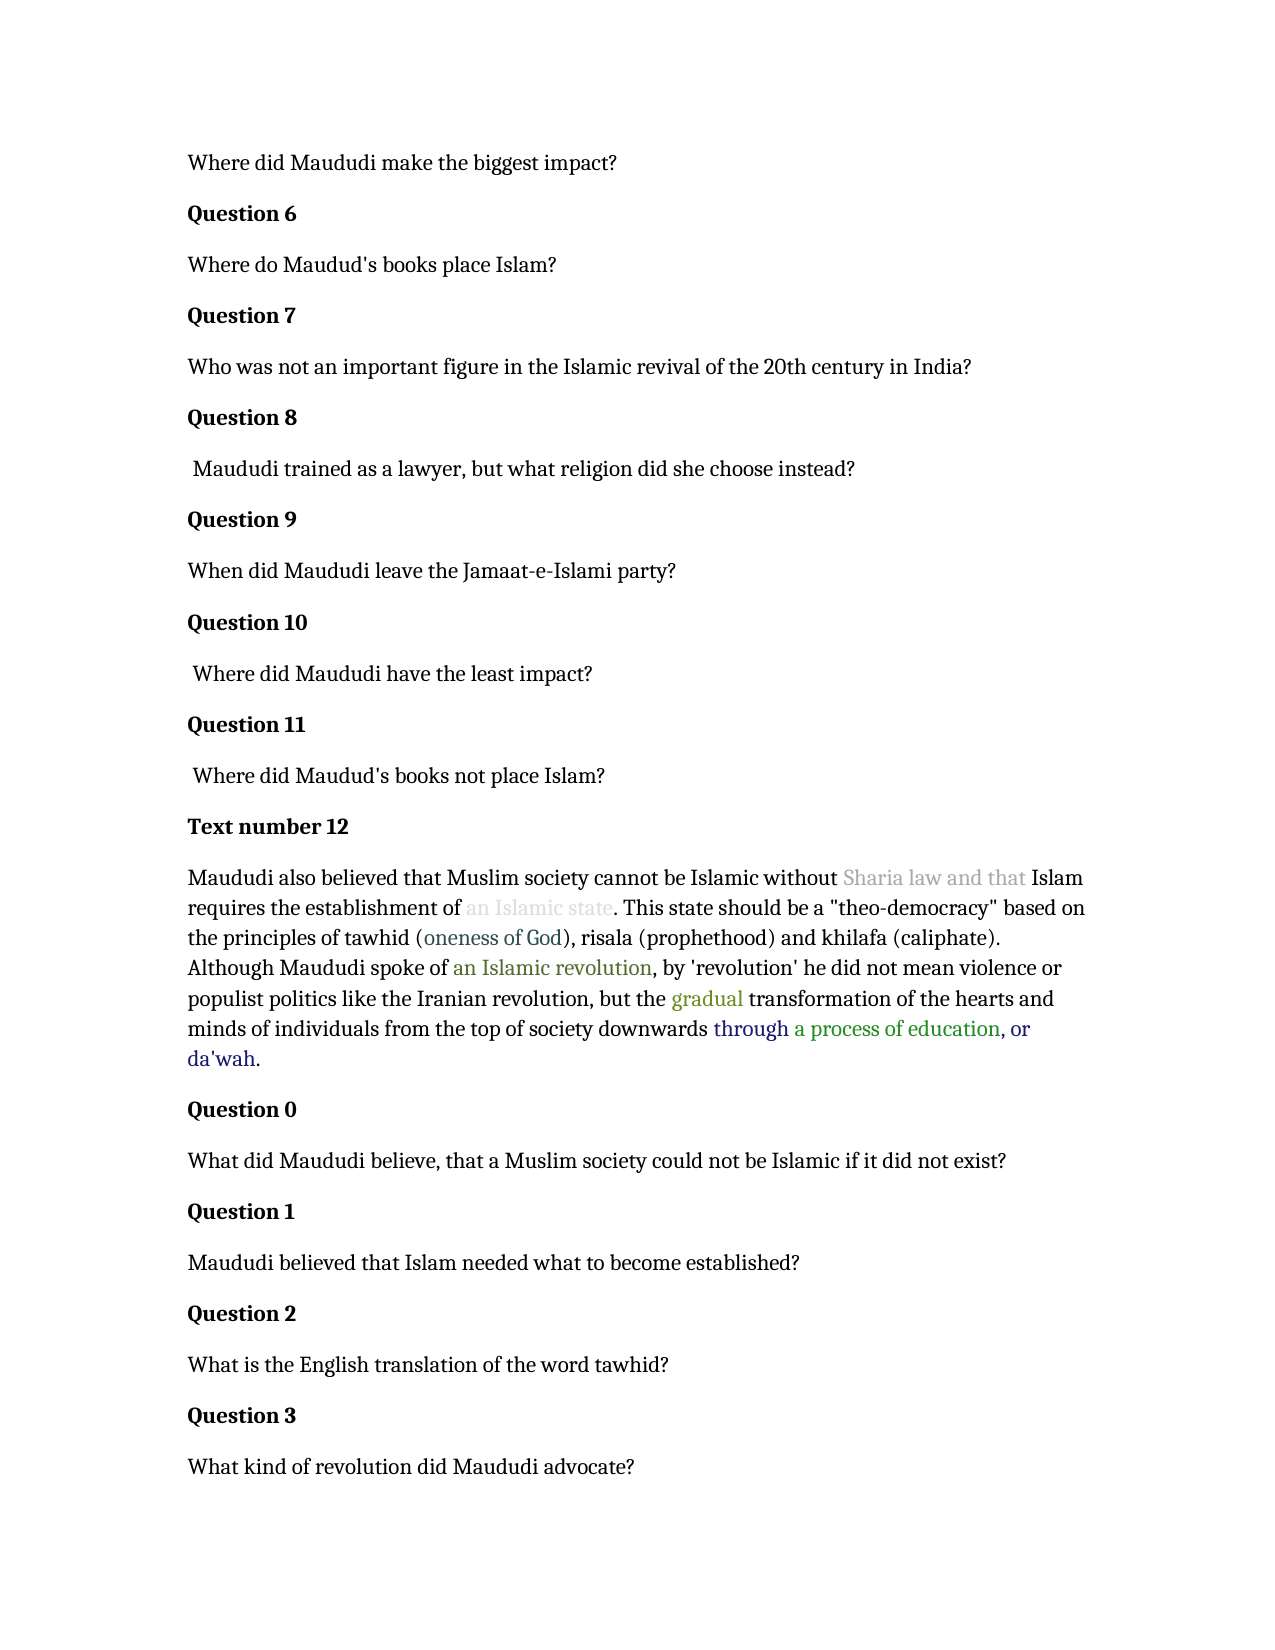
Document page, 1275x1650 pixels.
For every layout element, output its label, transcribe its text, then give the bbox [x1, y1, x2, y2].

text Question 10 [187, 609, 1087, 636]
text Question 3 [187, 1403, 1087, 1429]
text Where do Maudud's books place Islam? [187, 252, 1087, 278]
text Question 11 [187, 711, 1087, 738]
text Question 8 [187, 405, 1087, 432]
text Question 6 [187, 201, 1087, 227]
text Question 0 [187, 1097, 1087, 1123]
text Maududi also believed that Muslim society cannot be Islamic without Sharia law and that Islam requires the establishment of an Islamic state. This state should be a "theo-democracy" based on the principles of tawhid (oneness of God), risala (prophethood) and khilafa (caliphate). Although Maududi spoke of an Islamic revolution, by 'revolution' he did not mean violence or populist politics like the Iranian revolution, but the gradual transformation of the hearts and minds of individuals from the top of society downwards through a process of education, or da'wah. [187, 864, 1087, 1072]
text Where did Maudud's books not place Islam? [187, 762, 1087, 789]
text What did Maududi believe, that a Muslim society could not be Islamic if it did not exist? [187, 1148, 1087, 1174]
text Question 9 [187, 507, 1087, 534]
text Who was not an important figure in the Islamic revival of the 20th century in India? [187, 354, 1087, 381]
text Question 2 [187, 1301, 1087, 1327]
text What kind of revolution did Maududi advocate? [187, 1454, 1087, 1481]
text Text number 12 [187, 813, 1087, 840]
text What is the English translation of the word tawhid? [187, 1352, 1087, 1378]
text Where did Maududi make the biggest impact? [187, 150, 1087, 176]
text Where did Maududi have the least impact? [187, 660, 1087, 687]
text Question 1 [187, 1199, 1087, 1225]
text Maududi believed that Islam needed what to become established? [187, 1250, 1087, 1276]
text Question 7 [187, 303, 1087, 329]
text Maududi trained as a lawyer, but what religion did she choose instead? [187, 456, 1087, 483]
text When did Maududi leave the Jamaat-e-Islami party? [187, 558, 1087, 585]
